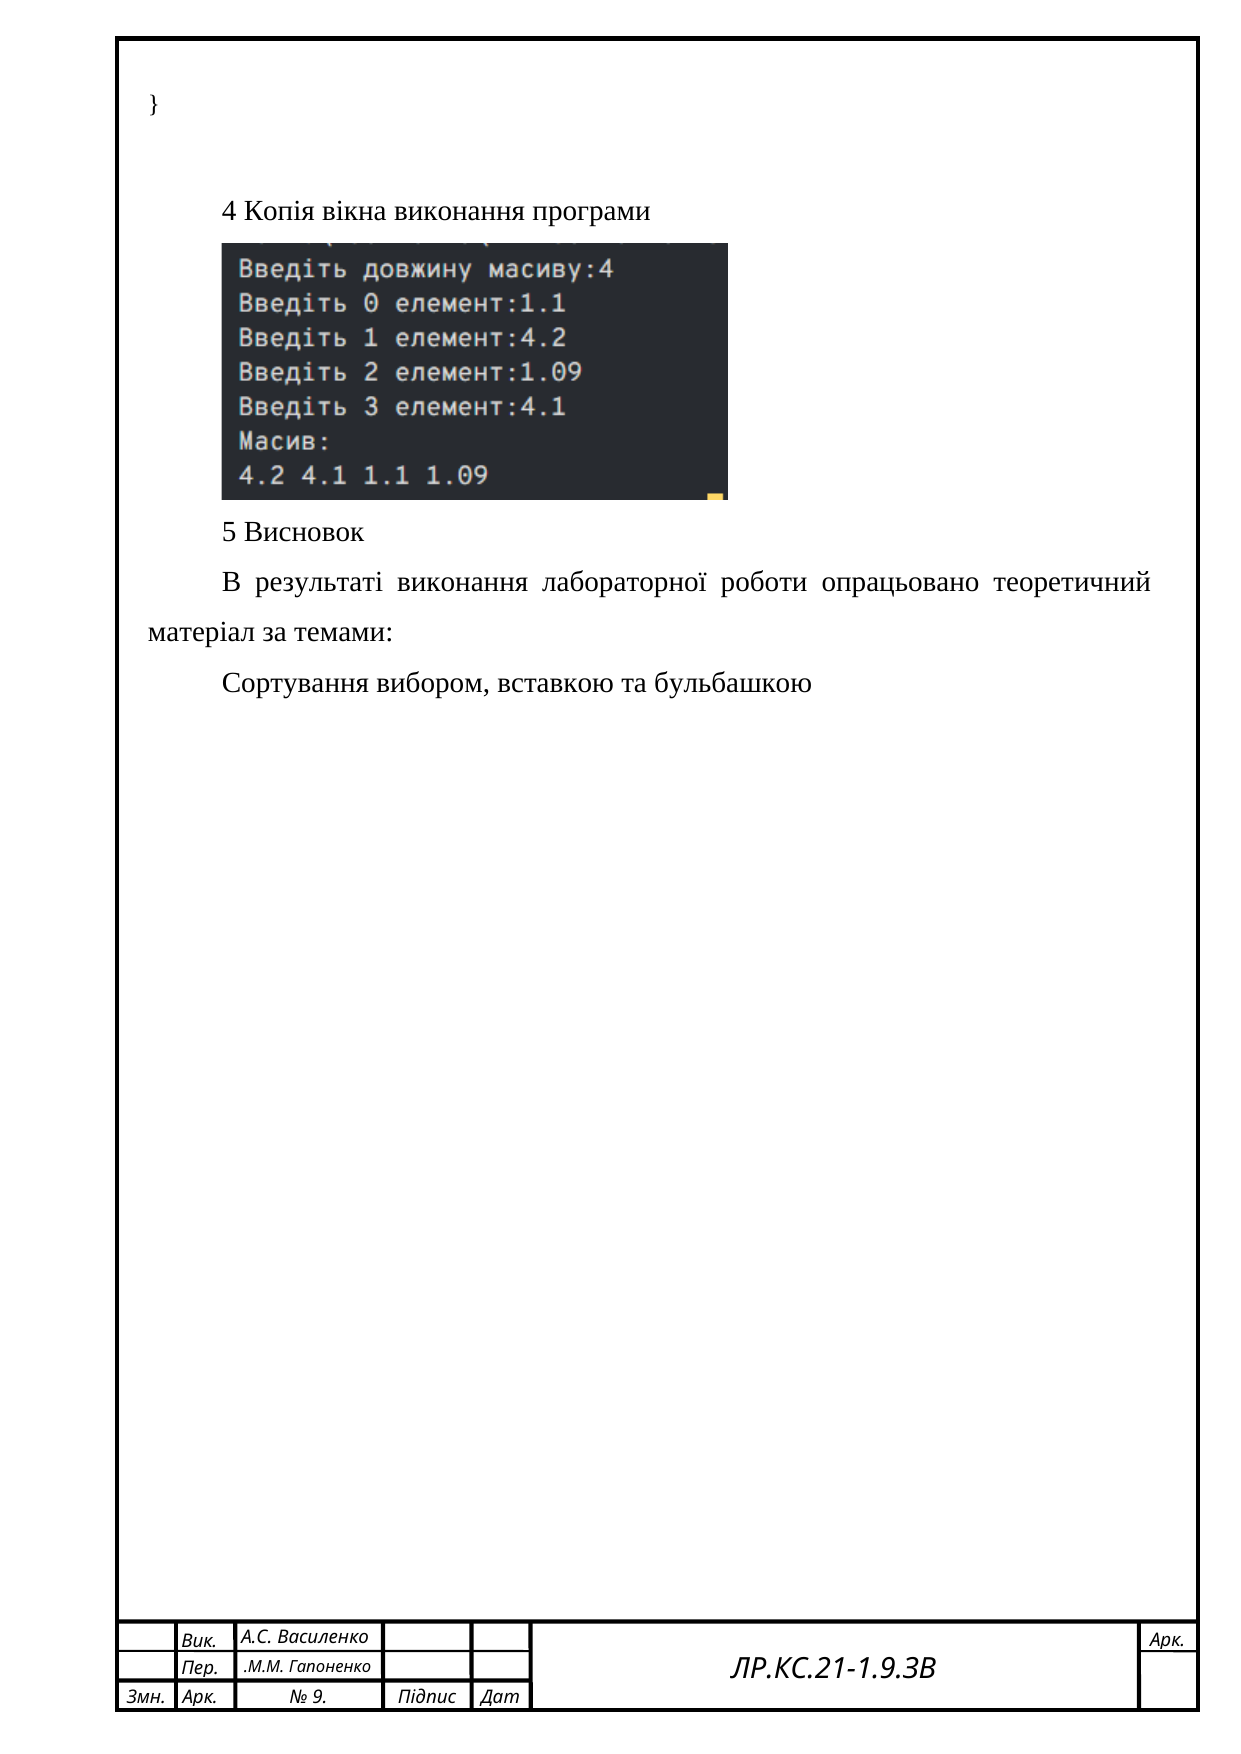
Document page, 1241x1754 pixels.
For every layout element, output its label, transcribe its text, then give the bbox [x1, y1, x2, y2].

text } [148, 89, 1152, 117]
text Сортування вибором, вставкою та бульбашкою [148, 665, 1152, 698]
text В результаті виконання лабораторної роботи опрацьовано теоретичний матеріал за темами: [148, 564, 1152, 648]
picture [221, 243, 728, 500]
text 4 Копія вікна виконання програми [148, 193, 1152, 226]
text 5 Висновок [148, 514, 1152, 547]
